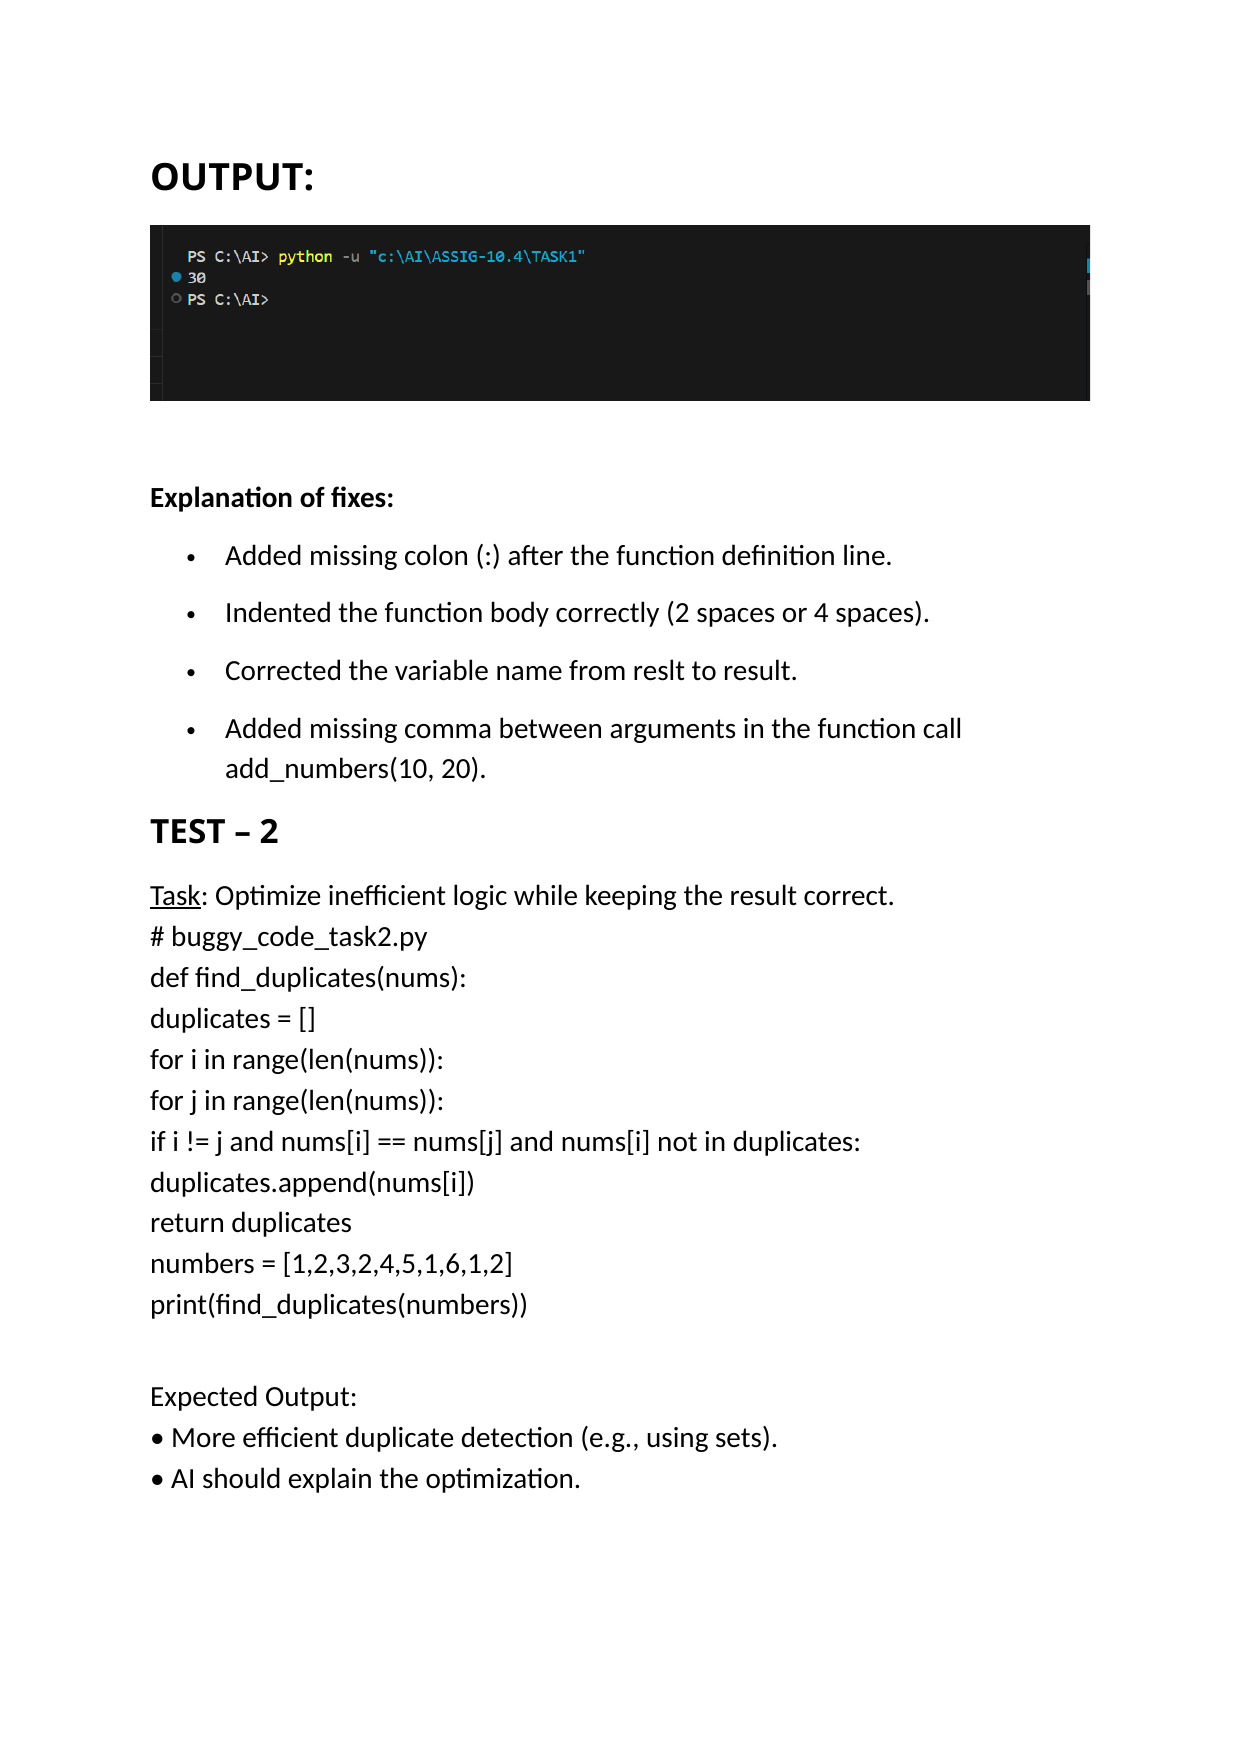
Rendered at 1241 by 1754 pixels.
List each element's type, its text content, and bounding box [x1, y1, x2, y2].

list Added missing colon (:) after the function definition line. [187, 537, 1090, 572]
list Indented the function body correctly (2 spaces or 4 spaces). [187, 594, 1090, 630]
text TEST – 2 [150, 808, 1090, 854]
text Task: Optimize inefficient logic while keeping the result correct. # buggy_code_task2.py def find_duplicates(nums): duplicates = [] for i in range(len(nums)): for j in range(len(nums)): if i != j and nums[i] == nums[j] and nums[i] not in duplicates: duplicates.append(nums[i]) return duplicates numbers = [1,2,3,2,4,5,1,6,1,2] print(find_duplicates(numbers)) [150, 877, 1090, 1357]
list Corrected the variable name from reslt to result. [187, 652, 1090, 688]
text Explanation of fixes: [150, 479, 1090, 515]
text OUTPUT: [150, 150, 1090, 201]
picture [150, 225, 1091, 401]
list Added missing comma between arguments in the function call add_numbers(10, 20). [187, 710, 1090, 786]
text Expected Output: • More efficient duplicate detection (e.g., using sets). • AI should explain the optimization. [150, 1378, 1090, 1496]
